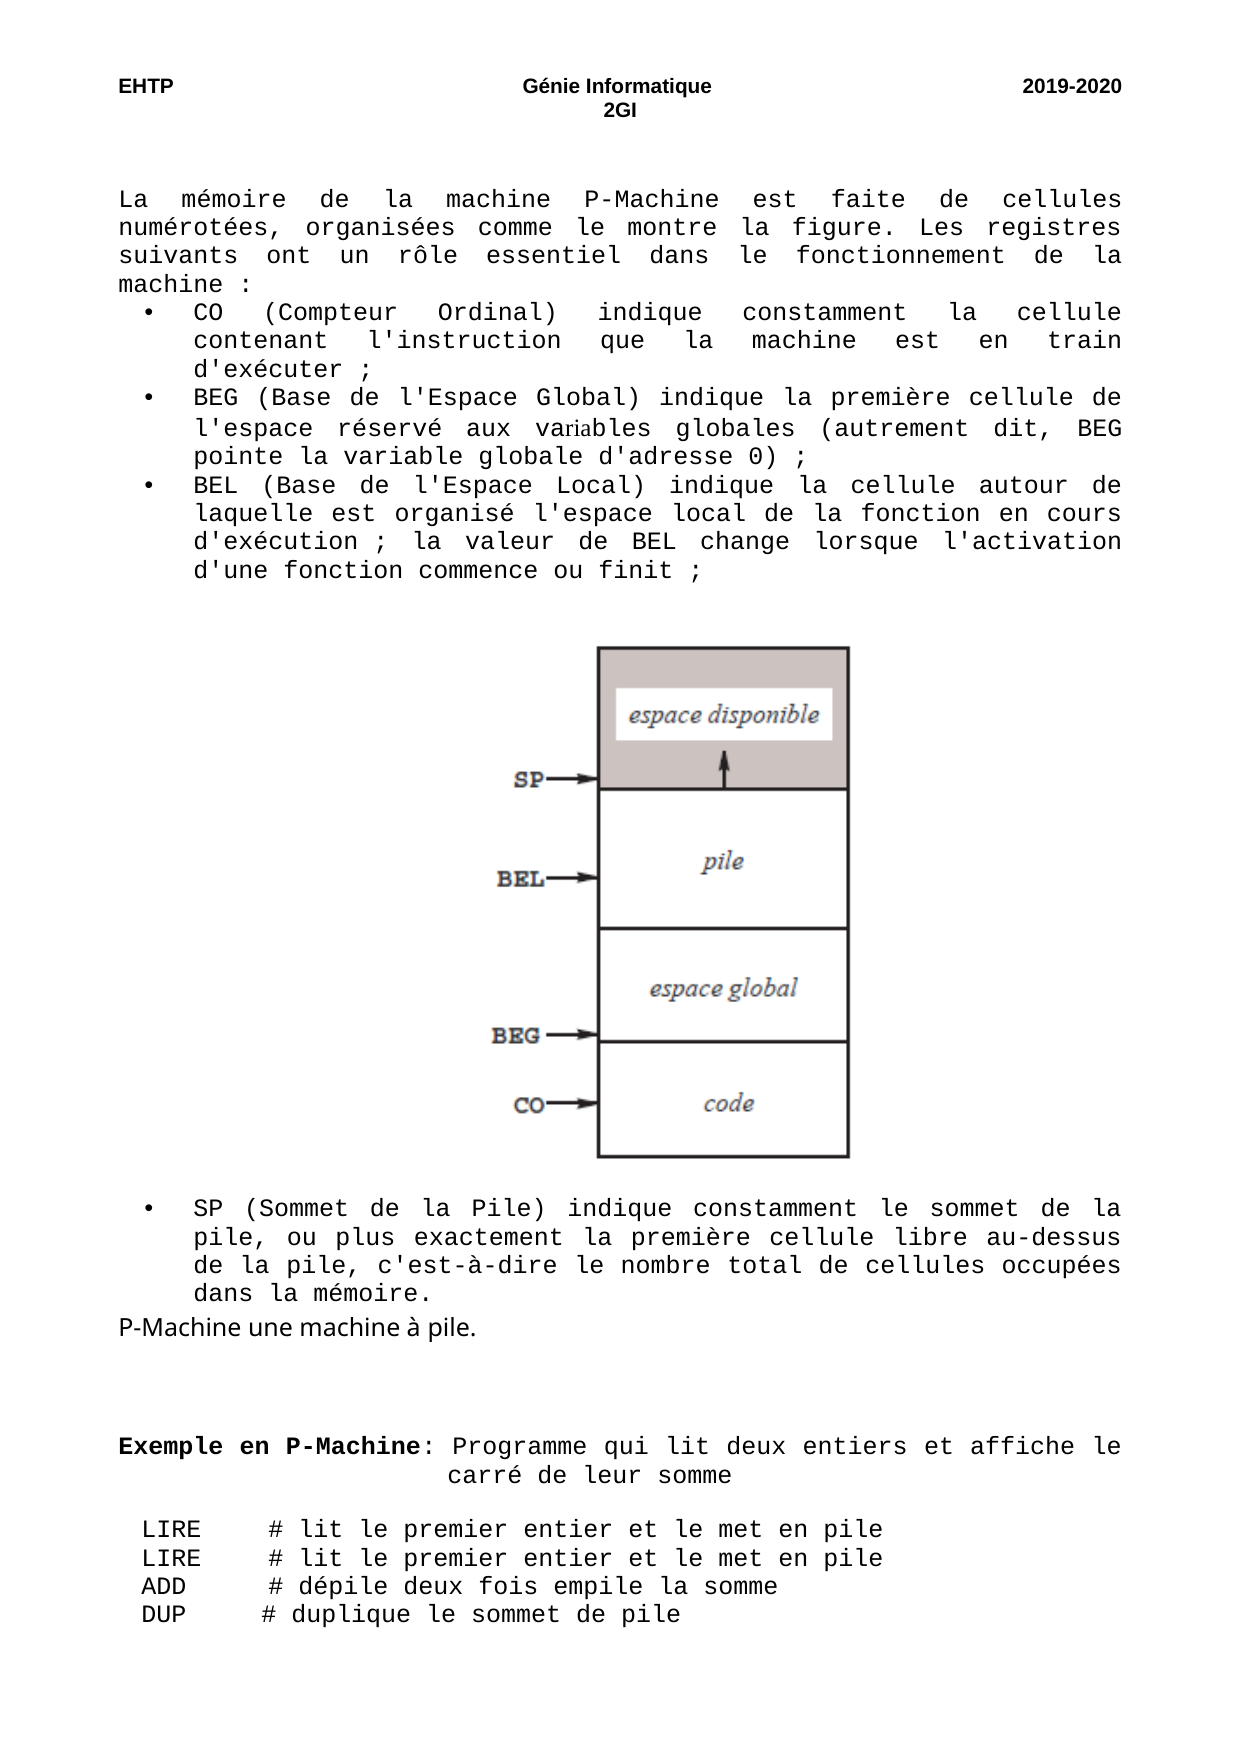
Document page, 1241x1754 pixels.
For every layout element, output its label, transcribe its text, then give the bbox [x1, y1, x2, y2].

text • CO (Compteur Ordinal) indique constamment la cellule contenant l'instruction que la machine est en train d'exécuter ; [118, 300, 1122, 385]
text • BEL (Base de l'Espace Local) indique la cellule autour de laquelle est organisé l'espace local de la fonction en cours d'exécution ; la valeur de BEL change lorsque l'activation d'une fonction commence ou finit ; [118, 472, 1122, 586]
text LIRE # lit le premier entier et le met en pile [118, 1517, 1122, 1545]
text Exemple en P-Machine: Programme qui lit deux entiers et affiche le carré de leur somme [118, 1434, 1122, 1491]
text P-Machine une machine à pile. [118, 1309, 1122, 1343]
picture [475, 632, 866, 1171]
text DUP # duplique le sommet de pile [118, 1602, 1122, 1630]
text LIRE # lit le premier entier et le met en pile [118, 1545, 1122, 1574]
text ADD # dépile deux fois empile la somme [118, 1574, 1122, 1602]
text • BEG (Base de l'Espace Global) indique la première cellule de l'espace réservé aux variables globales (autrement dit, BEG pointe la variable globale d'adresse 0) ; [118, 385, 1122, 472]
text La mémoire de la machine P-Machine est faite de cellules numérotées, organisées comme le montre la figure. Les registres suivants ont un rôle essentiel dans le fonctionnement de la machine : [118, 186, 1122, 300]
